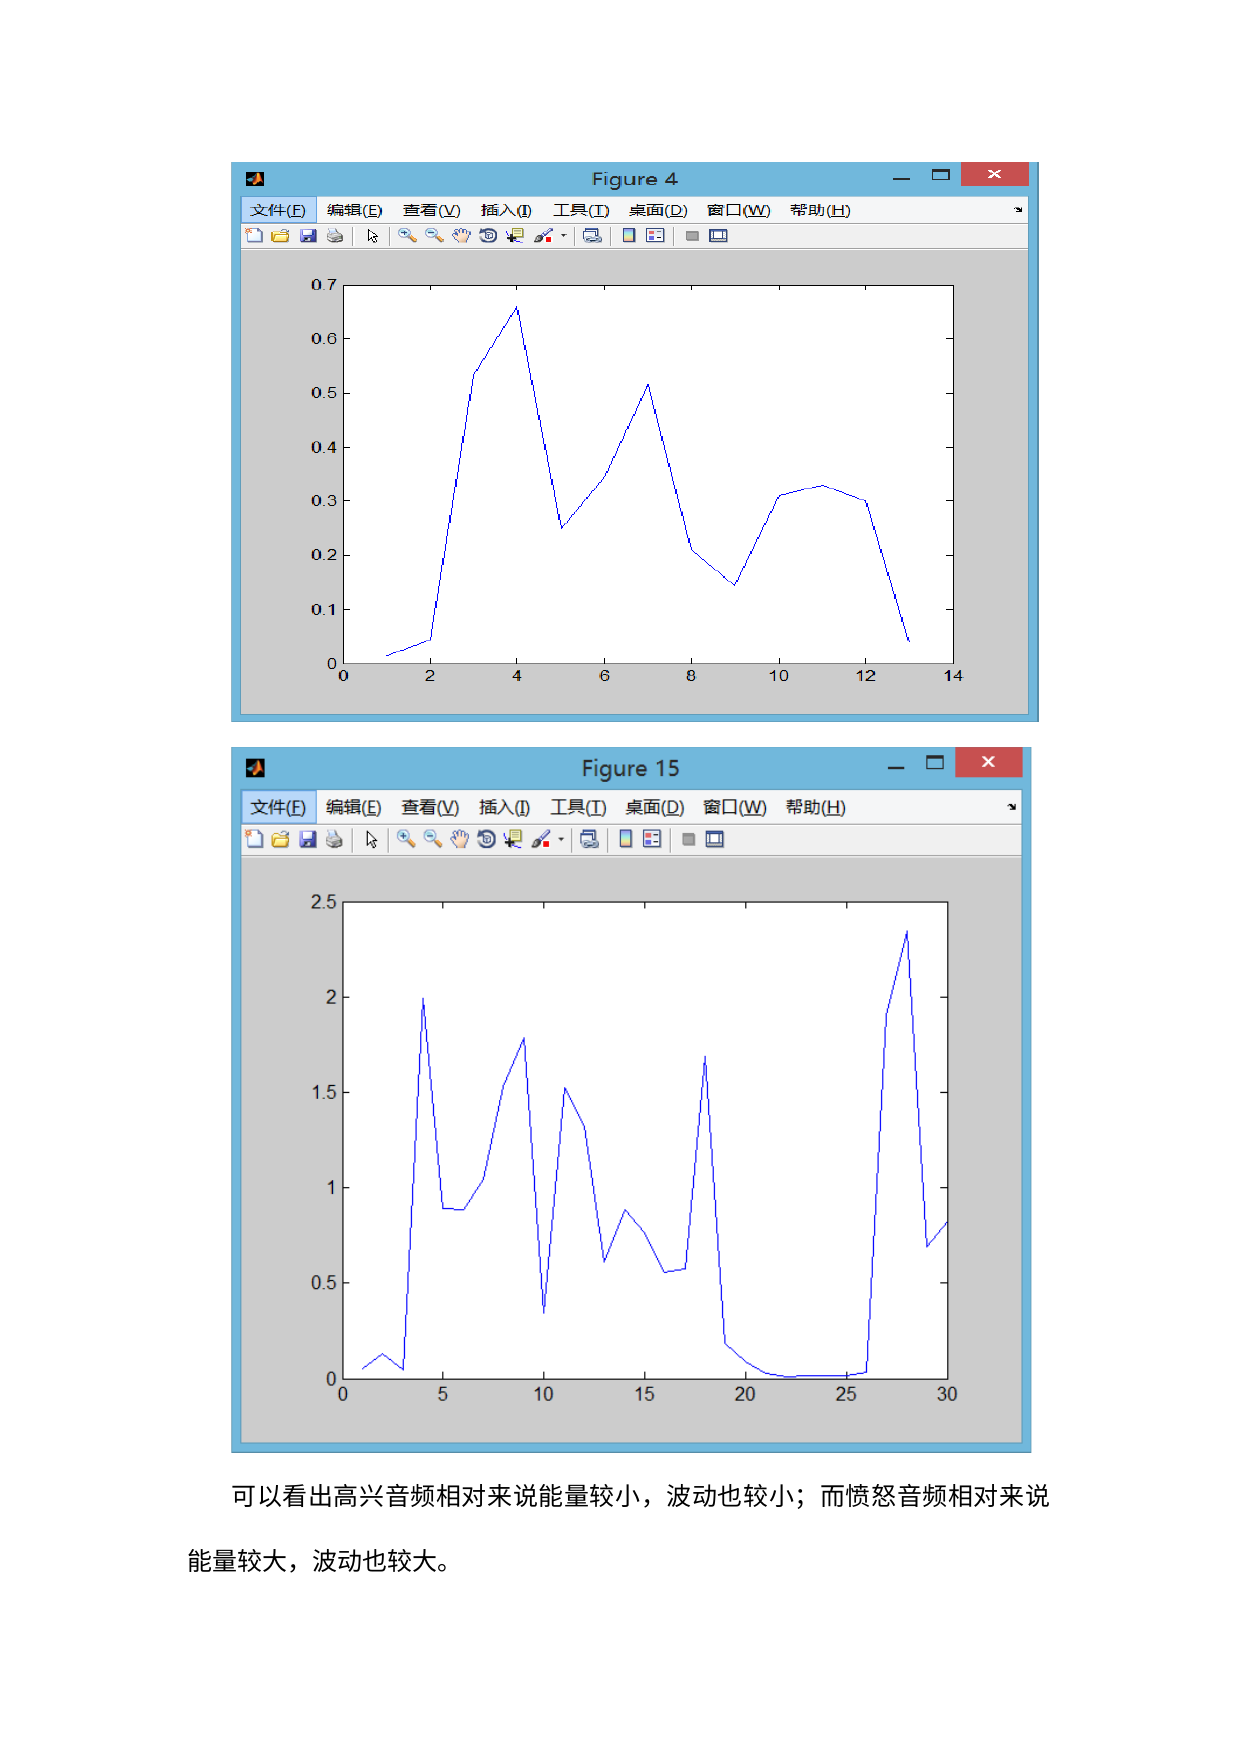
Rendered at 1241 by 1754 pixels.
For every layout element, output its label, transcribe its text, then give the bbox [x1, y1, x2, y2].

text 可以看出高兴音频相对来说能量较小，波动也较小；而愤怒音频相对来说能量较大，波动也较大。 [187, 1462, 1053, 1592]
picture [231, 747, 1032, 1453]
picture [231, 162, 1039, 722]
